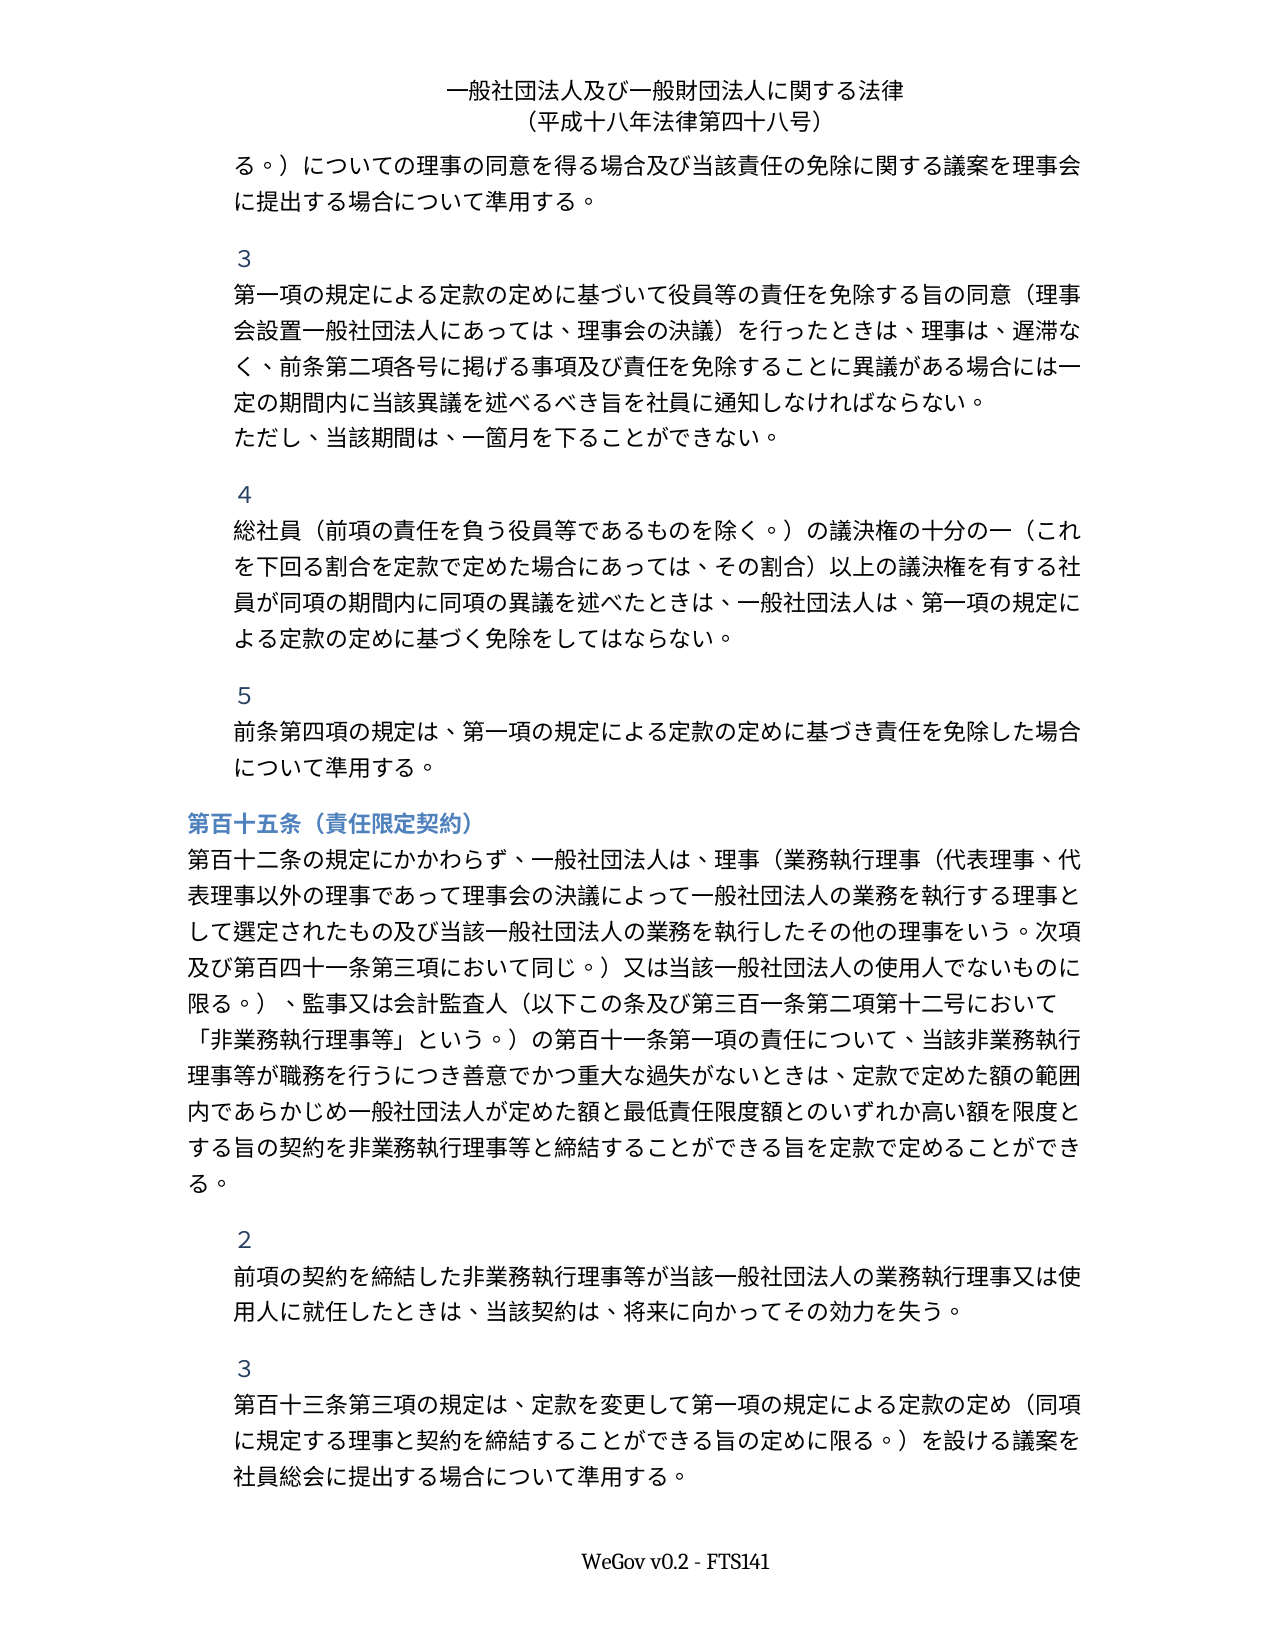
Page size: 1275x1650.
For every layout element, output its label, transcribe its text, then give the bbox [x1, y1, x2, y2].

subtitle ３ [233, 243, 1087, 274]
subtitle 第百十五条（責任限定契約） [187, 808, 1087, 839]
subtitle ２ [233, 1224, 1087, 1256]
subtitle ４ [233, 479, 1087, 510]
text 第一項の規定による定款の定めに基づいて役員等の責任を免除する旨の同意（理事会設置一般社団法人にあっては、理事会の決議）を行ったときは、理事は、遅滞なく、前条第二項各号に掲げる事項及び責任を免除することに異議がある場合には一定の期間内に当該異議を述べるべき旨を社員に通知しなければならない。 ただし、当該期間は、一箇月を下ることができない。 [233, 279, 1087, 454]
text 第百十三条第三項の規定は、定款を変更して第一項の規定による定款の定め（同項に規定する理事と契約を締結することができる旨の定めに限る。）を設ける議案を社員総会に提出する場合について準用する。 [233, 1389, 1087, 1492]
text 前項の契約を締結した非業務執行理事等が当該一般社団法人の業務執行理事又は使用人に就任したときは、当該契約は、将来に向かってその効力を失う。 [233, 1260, 1087, 1328]
text 前条第四項の規定は、第一項の規定による定款の定めに基づき責任を免除した場合について準用する。 [233, 716, 1087, 783]
subtitle ３ [233, 1353, 1087, 1384]
text 第百十二条の規定にかかわらず、一般社団法人は、理事（業務執行理事（代表理事、代表理事以外の理事であって理事会の決議によって一般社団法人の業務を執行する理事として選定されたもの及び当該一般社団法人の業務を執行したその他の理事をいう。次項及び第百四十一条第三項において同じ。）又は当該一般社団法人の使用人でないものに限る。）、監事又は会計監査人（以下この条及び第三百一条第二項第十二号において「非業務執行理事等」という。）の第百十一条第一項の責任について、当該非業務執行理事等が職務を行うにつき善意でかつ重大な過失がないときは、定款で定めた額の範囲内であらかじめ一般社団法人が定めた額と最低責任限度額とのいずれか高い額を限度とする旨の契約を非業務執行理事等と締結することができる旨を定款で定めることができる。 [187, 844, 1087, 1199]
text 総社員（前項の責任を負う役員等であるものを除く。）の議決権の十分の一（これを下回る割合を定款で定めた場合にあっては、その割合）以上の議決権を有する社員が同項の期間内に同項の異議を述べたときは、一般社団法人は、第一項の規定による定款の定めに基づく免除をしてはならない。 [233, 515, 1087, 654]
subtitle ５ [233, 680, 1087, 711]
